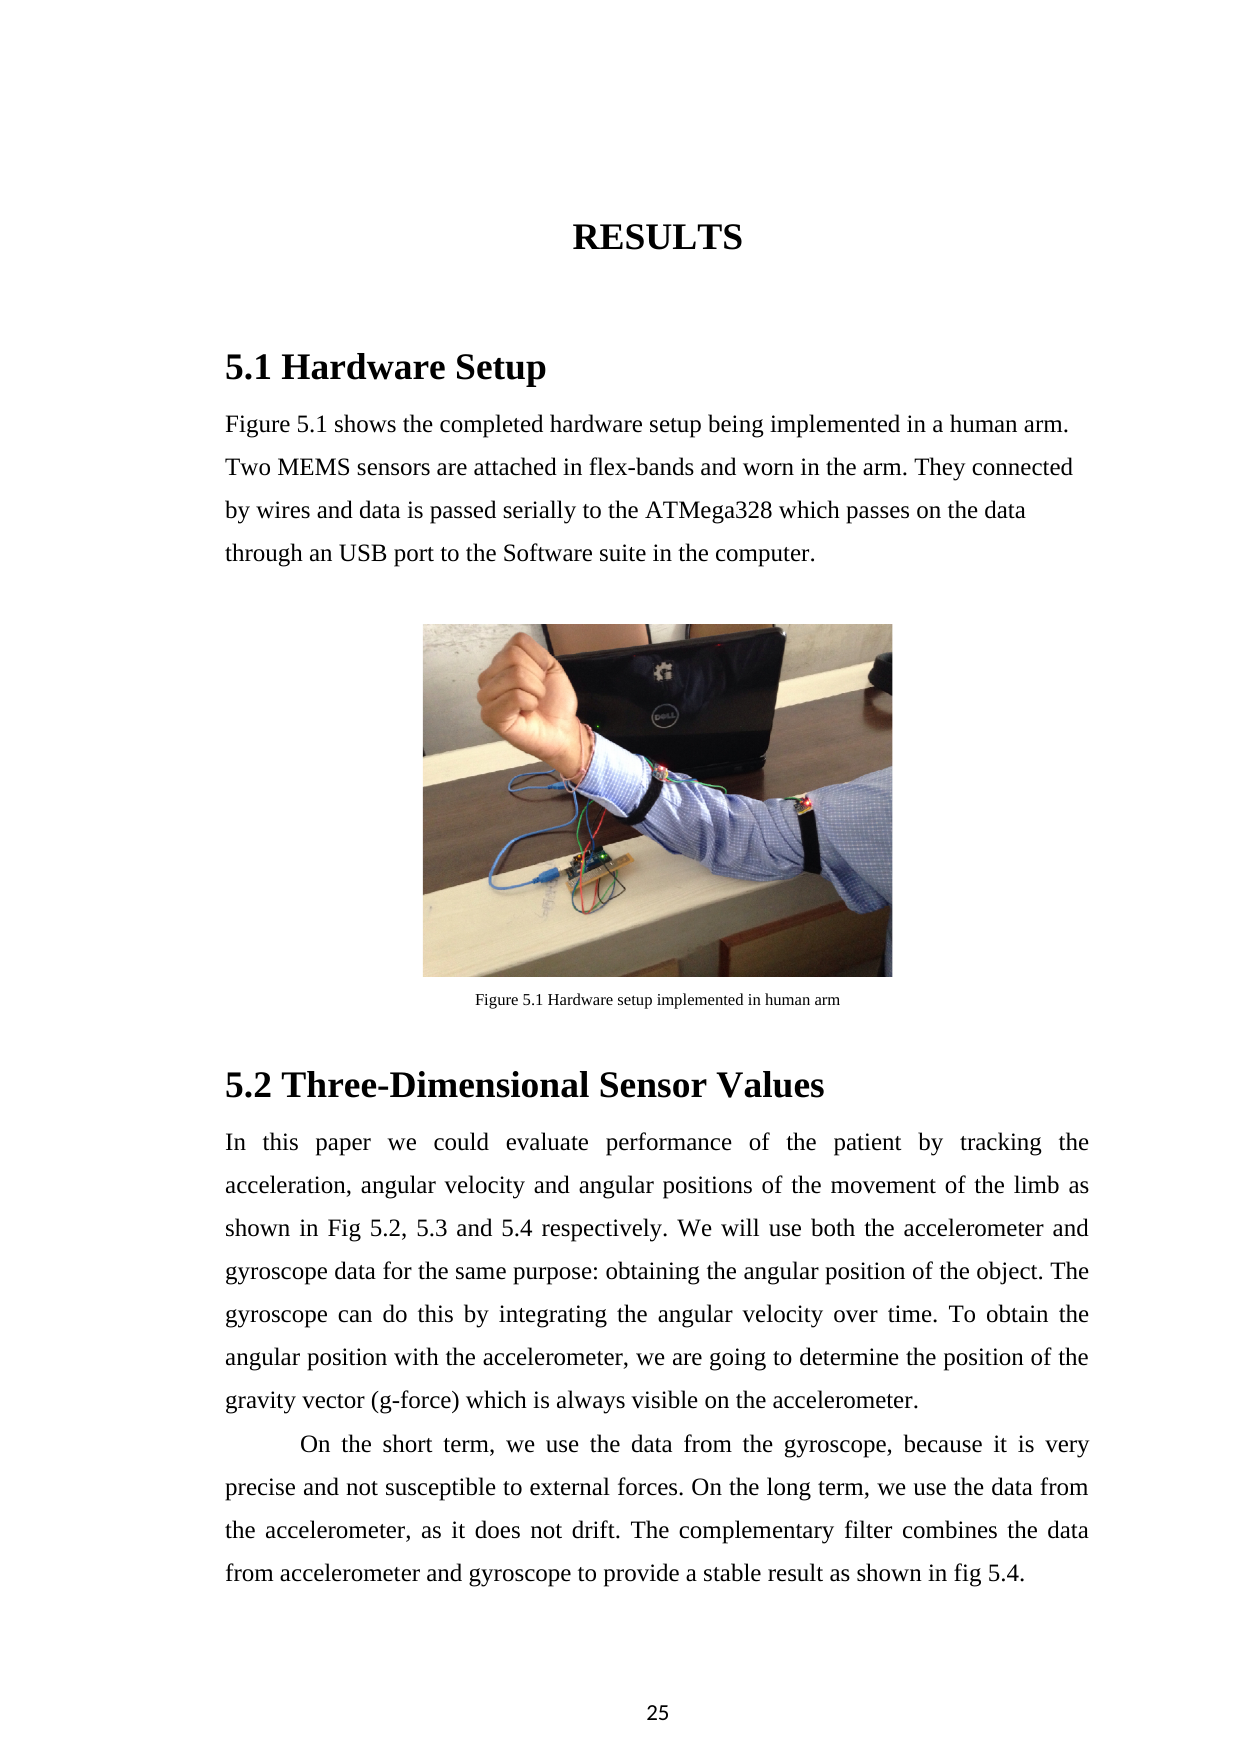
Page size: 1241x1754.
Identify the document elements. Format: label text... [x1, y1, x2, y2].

text 5.2 Three-Dimensional Sensor Values [225, 1062, 1090, 1105]
text On the short term, we use the data from the gyroscope, because it is very precise and not susceptible to external forces. On the long term, we use the data from the accelerometer, as it does not drift. The complementary filter combines the data from accelerometer and gyroscope to provide a stable result as shown in fig 5.4. [225, 1429, 1090, 1587]
picture [422, 624, 893, 977]
text RESULTS [225, 215, 1090, 258]
text In this paper we could evaluate performance of the patient by tracking the acceleration, angular velocity and angular positions of the movement of the limb as shown in Fig 5.2, 5.3 and 5.4 respectively. We will use both the accelerometer and gyroscope data for the same purpose: obtaining the angular position of the object. The gyroscope can do this by integrating the angular velocity over time. To obtain the angular position with the accelerometer, we are going to determine the position of the gravity vector (g-force) which is always visible on the accelerometer. [225, 1127, 1090, 1414]
text 5.1 Hardware Setup [225, 344, 1090, 387]
text Figure 5.1 shows the completed hardware setup being implemented in a human arm. Two MEMS sensors are attached in flex-bands and worn in the arm. They connected by wires and data is passed serially to the ATMega328 which passes on the data through an USB port to the Software suite in the computer. [225, 409, 1090, 567]
text Figure 5.1 Hardware setup implemented in human arm [225, 990, 1090, 1009]
